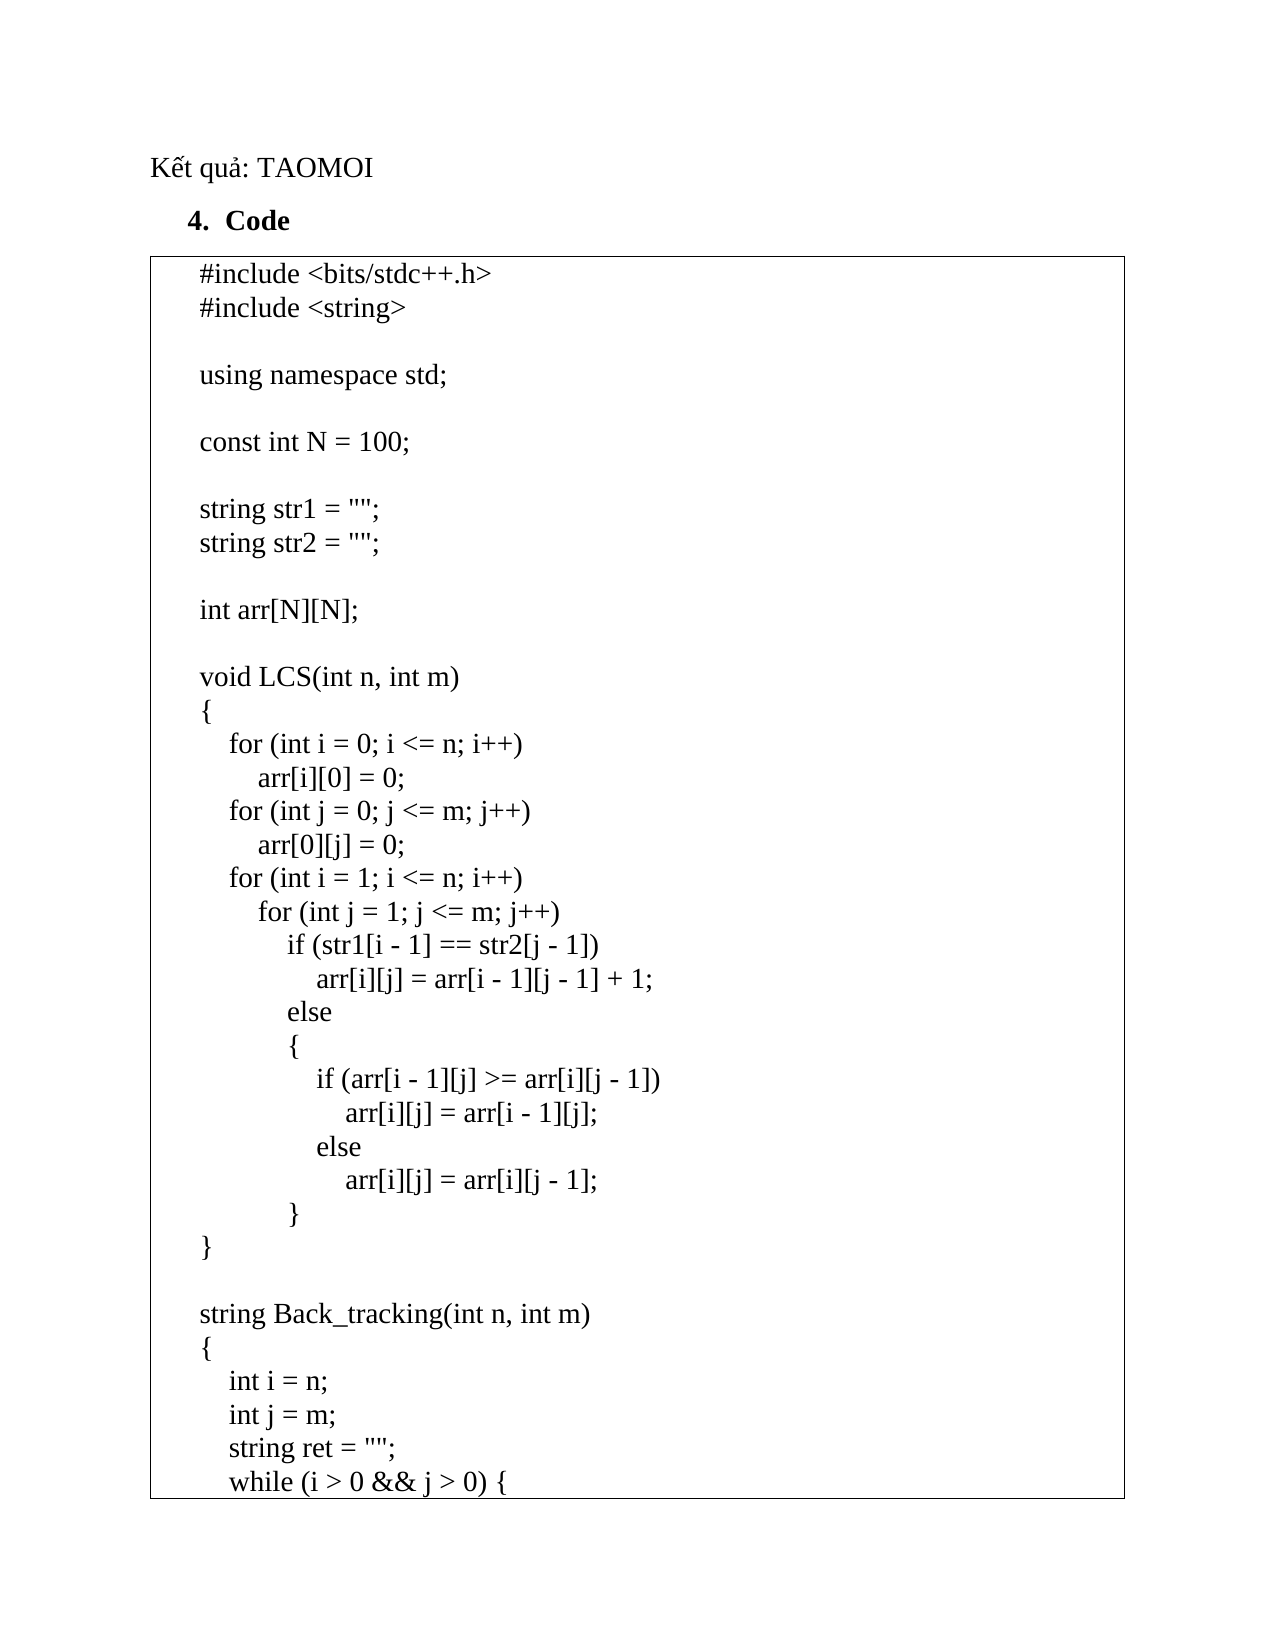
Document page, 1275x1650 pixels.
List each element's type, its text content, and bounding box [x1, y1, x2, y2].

list Code [187, 203, 1125, 236]
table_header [151, 257, 1124, 1498]
text Kết quả: TAOMOI [150, 150, 1125, 183]
